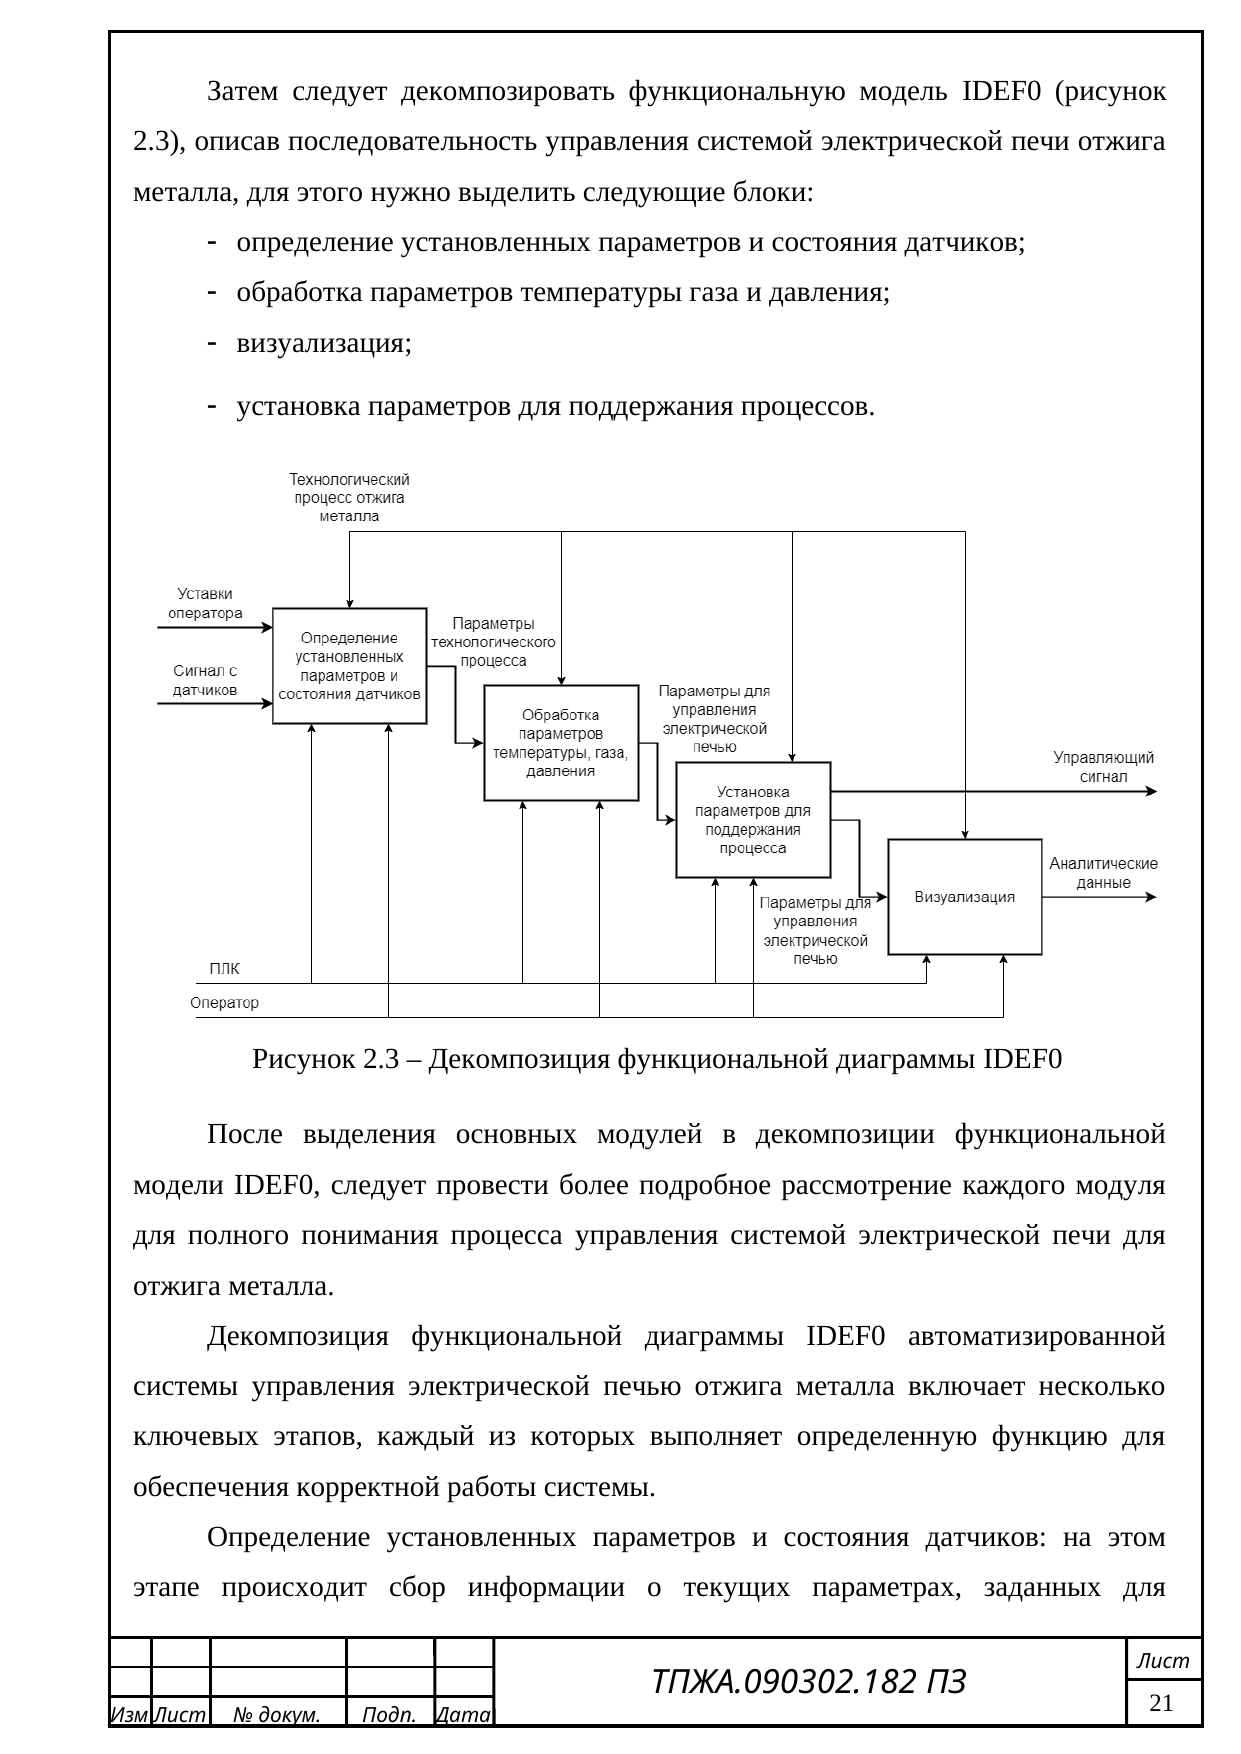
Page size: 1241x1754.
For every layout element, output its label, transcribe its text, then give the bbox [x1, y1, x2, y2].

text Затем следует декомпозировать функциональную модель IDEF0 (рисунок 2.3), описав последовательность управления системой электрической печи отжига металла, для этого нужно выделить следующие блоки: [133, 73, 1167, 207]
text Декомпозиция функциональной диаграммы IDEF0 автоматизированной системы управления электрической печью отжига металла включает несколько ключевых этапов, каждый из которых выполняет определенную функцию для обеспечения корректной работы системы. [133, 1318, 1167, 1502]
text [133, 1519, 1167, 1603]
text Рисунок 2.3 – Декомпозиция функциональной диаграммы IDEF0 [133, 1041, 1181, 1075]
list визуализация; [207, 325, 1167, 358]
text После выделения основных модулей в декомпозиции функциональной модели IDEF0, следует провести более подробное рассмотрение каждого модуля для полного понимания процесса управления системой электрической печи для отжига металла. [133, 1117, 1167, 1301]
list обработка параметров температуры газа и давления; [207, 274, 1167, 308]
picture [149, 463, 1165, 1025]
list определение установленных параметров и состояния датчиков; [207, 224, 1167, 258]
list установка параметров для поддержания процессов. [207, 388, 1166, 421]
